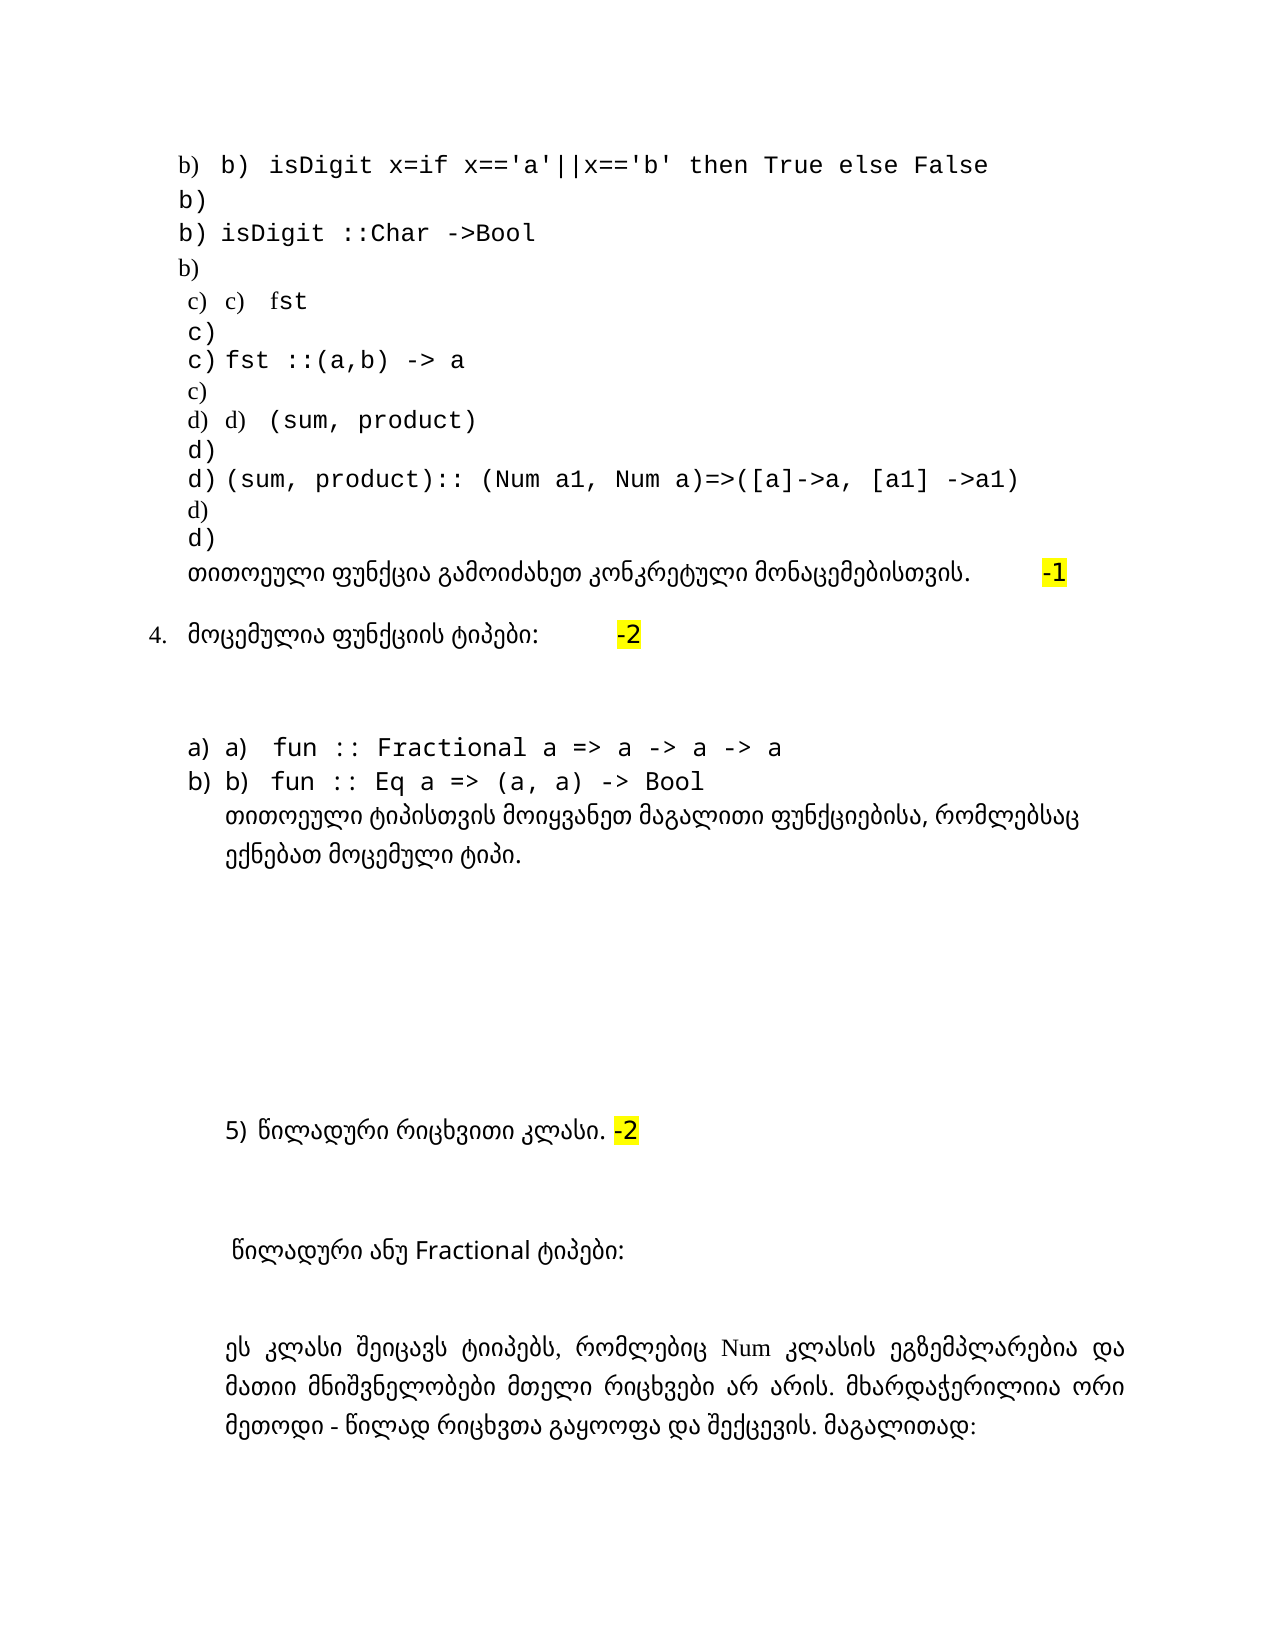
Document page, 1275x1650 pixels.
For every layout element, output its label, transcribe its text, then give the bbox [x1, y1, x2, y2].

list c) fst [187, 286, 1125, 317]
text წილადური ანუ Fractional ტიპები: [225, 1232, 1125, 1266]
text 5) წილადური რიცხვითი კლასი. -2 [225, 1112, 1125, 1146]
text თითოეული ტიპისთვის მოიყვანეთ მაგალითი ფუნქციებისა, რომლებსაც ექნებათ მოცემული ტიპი. [225, 798, 1125, 871]
list მოცემულია ფუნქციის ტიპები: -2 [140, 617, 1125, 651]
text თითოეული ფუნქცია გამოიძახეთ კონკრეტული მონაცემებისთვის. -1 [187, 554, 1125, 588]
list a) fun :: Fractional a => a -> a -> a [187, 729, 1125, 764]
text ეს კლასი შეიცავს ტიიპებს, რომლებიც Num კლასის ეგზემპლარებია და მათიი მნიშვნელობები მთელი რიცხვები არ არის. მხარდაჭერილიია ორი მეთოდი - წილად რიცხვთა გაყოოფა და შექცევის. მაგალითად: [225, 1329, 1125, 1442]
list fst ::(a,b) -> a [187, 348, 1125, 376]
list (sum, product):: (Num a1, Num a)=>([a]->a, [a1] ->a1) [187, 466, 1125, 495]
list d) (sum, product) [187, 405, 1125, 436]
list isDigit ::Char ->Bool [178, 221, 1125, 249]
list b) isDigit x=if x=='a'||x=='b' then True else False [178, 150, 1125, 181]
list b) fun :: Eq a => (a, a) -> Bool [187, 764, 1125, 798]
